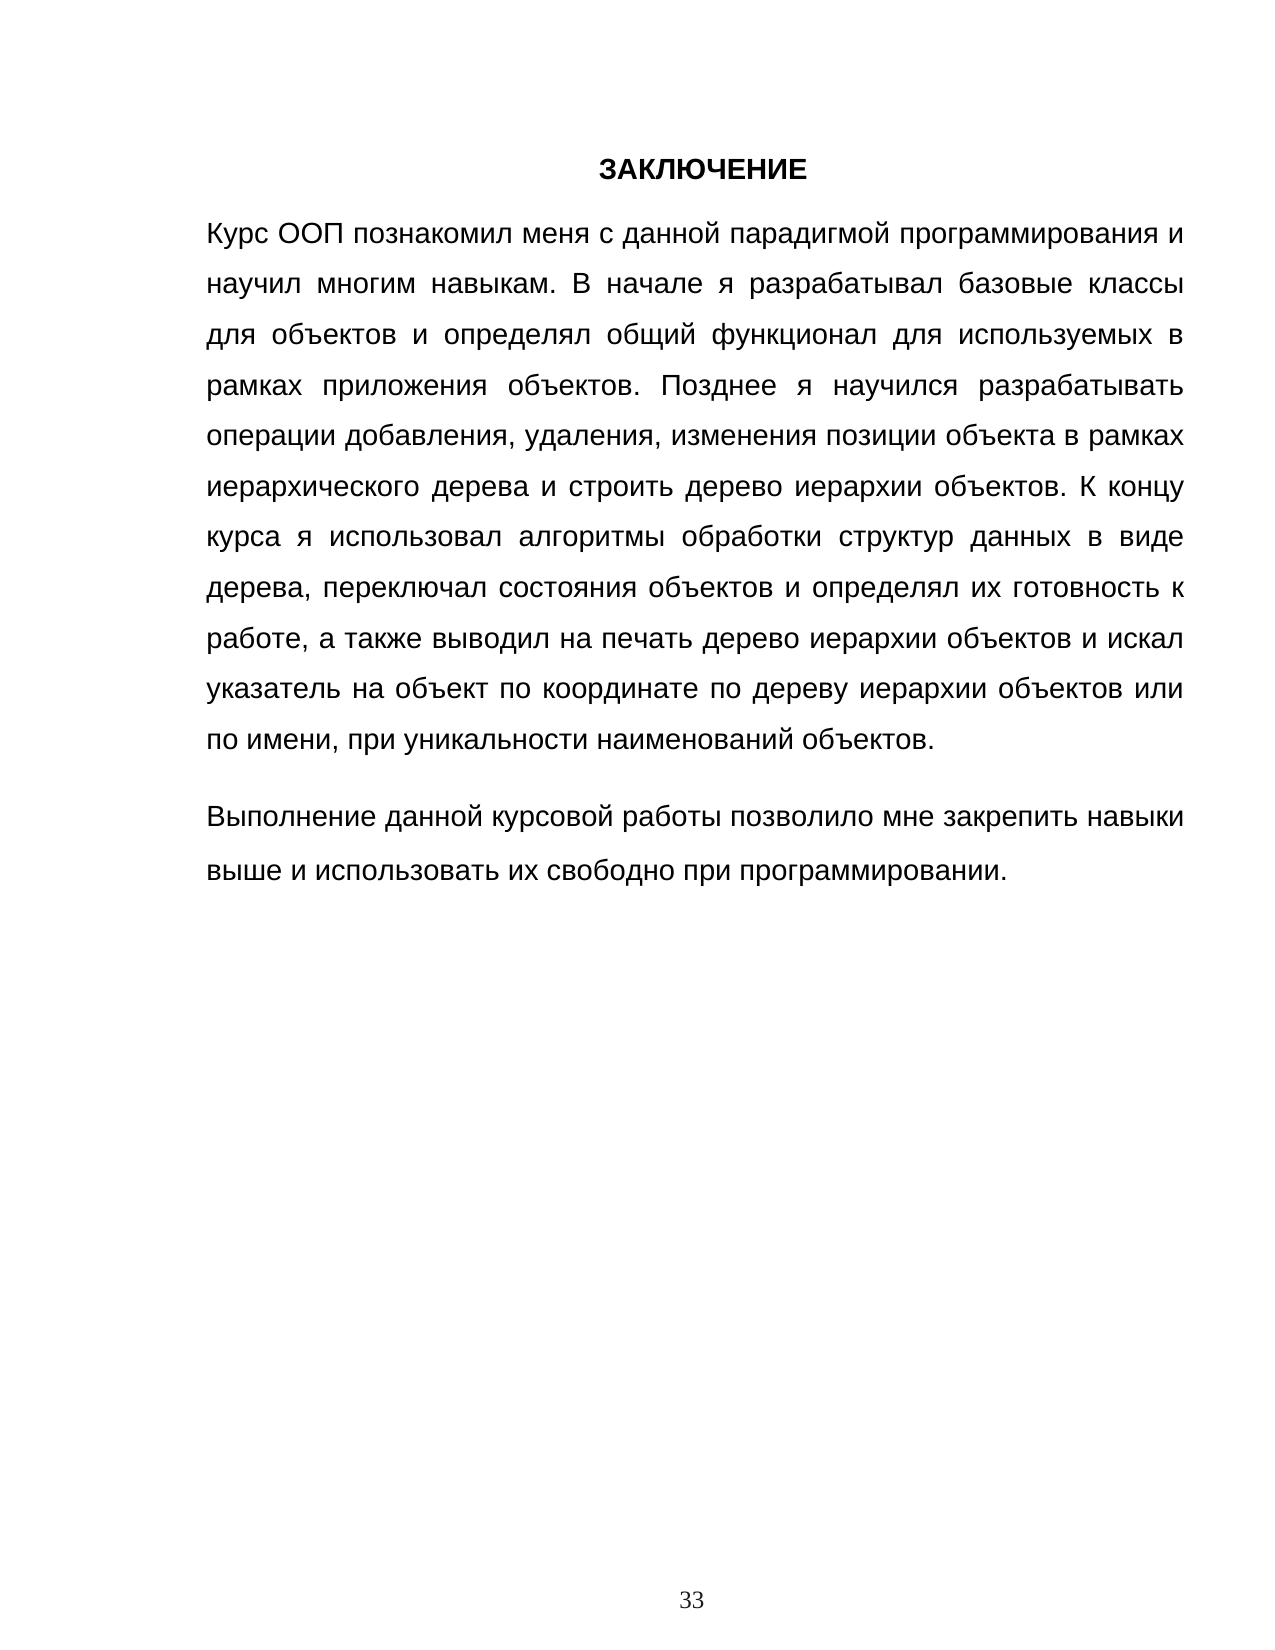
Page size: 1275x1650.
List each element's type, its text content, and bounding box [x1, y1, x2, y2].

text 33 [150, 1585, 1233, 1614]
text ЗАКЛЮЧЕНИЕ [150, 152, 1256, 186]
text Курс ООП познакомил меня с данной парадигмой программирования и научил многим навыкам. В начале я разрабатывал базовые классы для объектов и определял общий функционал для используемых в рамках приложения объектов. Позднее я научился разрабатывать операции добавления, удаления, изменения позиции объекта в рамках иерархического дерева и строить дерево иерархии объектов. К концу курса я использовал алгоритмы обработки структур данных в виде дерева, переключал состояния объектов и определял их готовность к работе, а также выводил на печать дерево иерархии объектов и искал указатель на объект по координате по дереву иерархии объектов или по имени, при уникальности наименований объектов. [206, 216, 1185, 756]
text Выполнение данной курсовой работы позволило мне закрепить навыки выше и использовать их свободно при программировании. [206, 799, 1185, 887]
